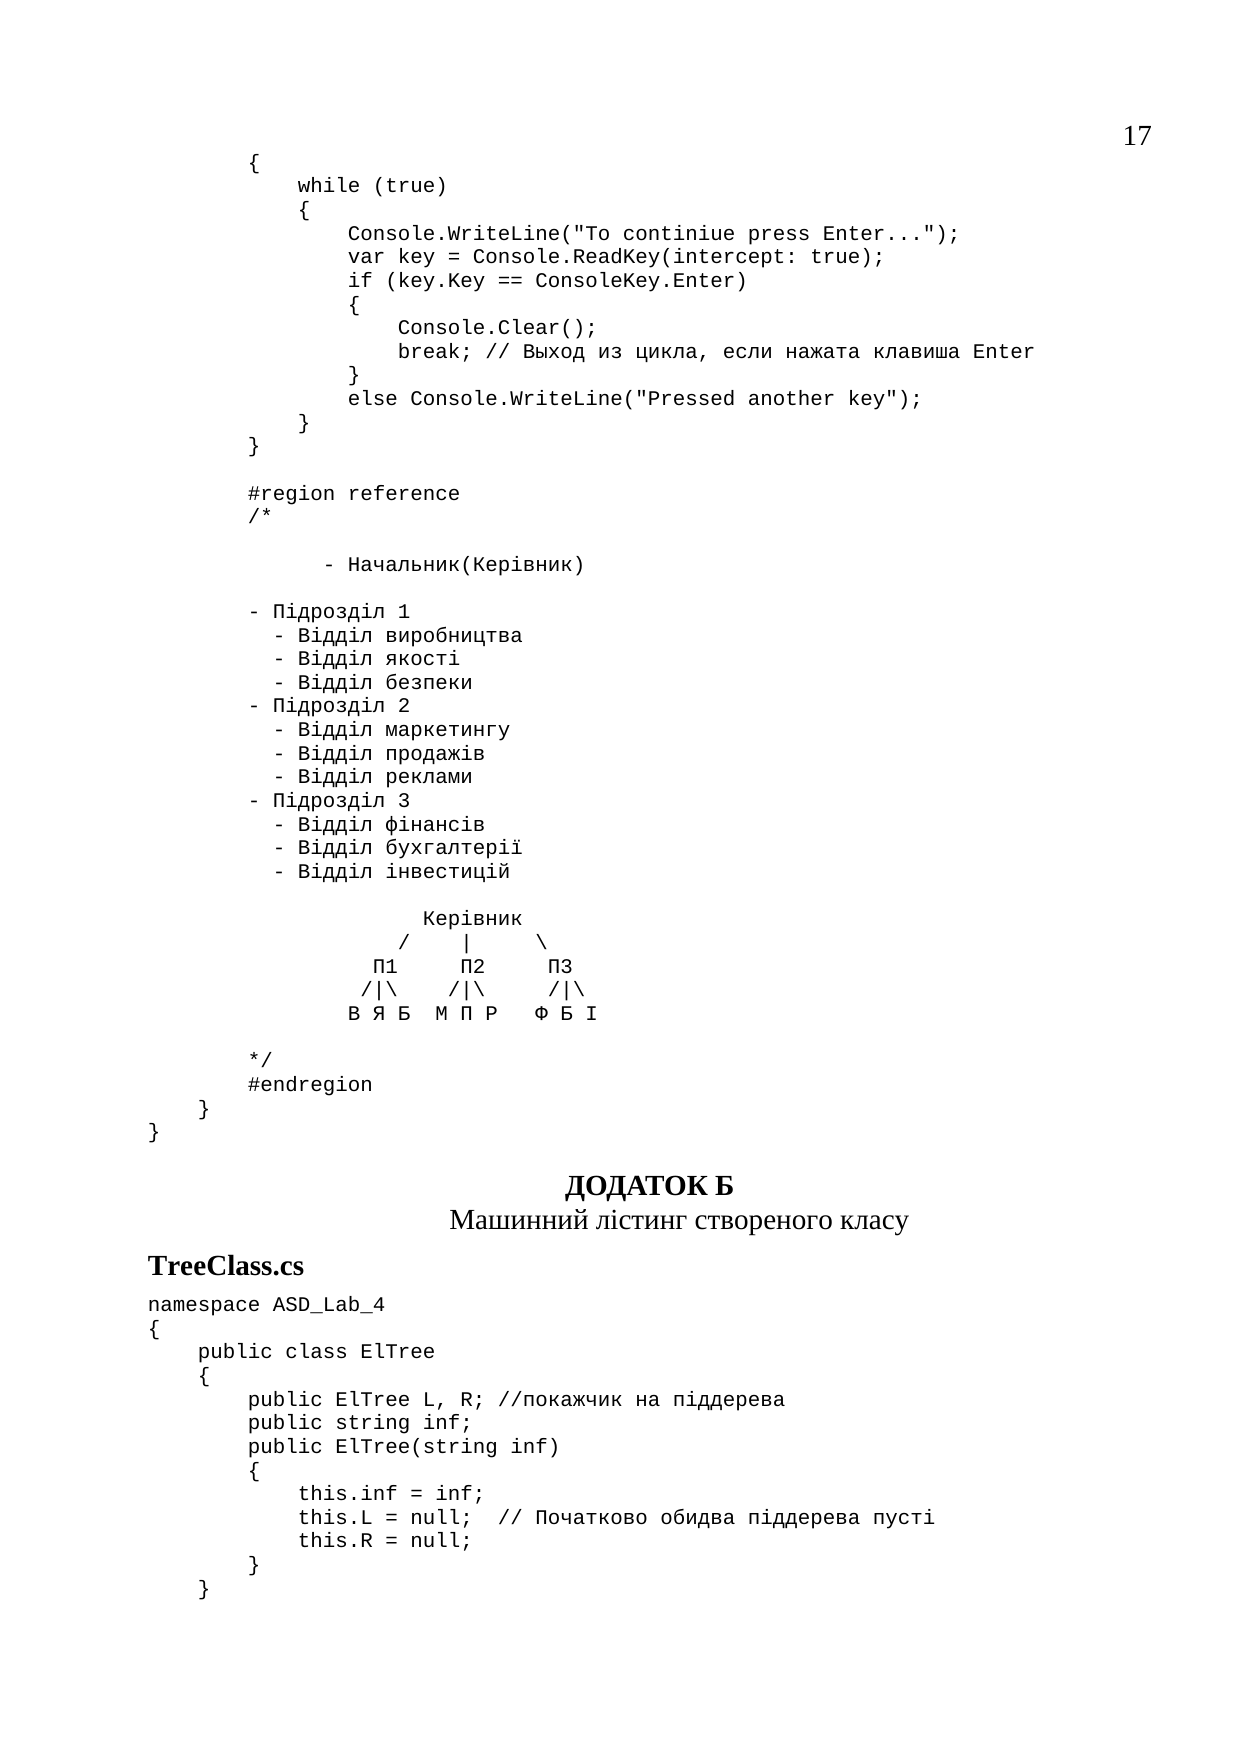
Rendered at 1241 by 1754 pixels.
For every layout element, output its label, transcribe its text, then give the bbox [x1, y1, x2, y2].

text else Console.WriteLine("Pressed another key"); [148, 388, 1152, 412]
text var key = Console.ReadKey(intercept: true); [148, 246, 1152, 270]
text - Підрозділ 3 [148, 790, 1152, 814]
text { [148, 1459, 1152, 1483]
text this.R = null; [148, 1531, 1152, 1554]
text } [148, 435, 1152, 459]
text П1 П2 П3 [148, 956, 1152, 979]
text Console.WriteLine("To continiue press Enter..."); [148, 223, 1152, 246]
text break; // Выход из цикла, если нажата клавиша Enter [148, 341, 1152, 364]
text public ElTree L, R; //покажчик на піддерева [148, 1389, 1152, 1412]
text } [148, 1097, 1152, 1121]
text public string inf; [148, 1412, 1152, 1436]
text { [148, 152, 1152, 175]
text { [148, 199, 1152, 223]
text - Підрозділ 1 [148, 601, 1152, 624]
text - Начальник(Керівник) [148, 554, 1152, 577]
text public class ElTree [148, 1341, 1152, 1365]
text this.L = null; // Початково обидва піддерева пусті [148, 1507, 1152, 1531]
text { [148, 1318, 1152, 1341]
text namespace ASD_Lab_4 [148, 1294, 1152, 1318]
text - Відділ продажів [148, 743, 1152, 766]
text */ [148, 1050, 1152, 1074]
text - Відділ фінансів [148, 814, 1152, 837]
text Console.Clear(); [148, 317, 1152, 341]
text - Відділ безпеки [148, 672, 1152, 696]
text Керівник [148, 908, 1152, 932]
text } [148, 1554, 1152, 1578]
text - Відділ якості [148, 648, 1152, 672]
text if (key.Key == ConsoleKey.Enter) [148, 270, 1152, 293]
text { [148, 1365, 1152, 1389]
text } [148, 412, 1152, 435]
text - Відділ бухгалтерії [148, 837, 1152, 861]
text TreeClass.cs [148, 1248, 1152, 1282]
text В Я Б М П Р Ф Б І [148, 1003, 1152, 1027]
text - Підрозділ 2 [148, 696, 1152, 719]
text - Відділ реклами [148, 766, 1152, 790]
text } [148, 1578, 1152, 1601]
text } [148, 364, 1152, 388]
text { [148, 293, 1152, 317]
text ДОДАТОК Б [148, 1168, 1152, 1202]
text - Відділ виробництва [148, 624, 1152, 648]
text /* [148, 506, 1152, 530]
text } [148, 1121, 1152, 1145]
text - Відділ маркетингу [148, 719, 1152, 743]
text #endregion [148, 1074, 1152, 1097]
text #region reference [148, 483, 1152, 506]
text public ElTree(string inf) [148, 1436, 1152, 1459]
text Машинний лістинг створеного класу [148, 1202, 1152, 1236]
text while (true) [148, 175, 1152, 199]
text / | \ [148, 932, 1152, 956]
text this.inf = inf; [148, 1483, 1152, 1507]
text - Відділ інвестицій [148, 861, 1152, 885]
text /|\ /|\ /|\ [148, 979, 1152, 1003]
